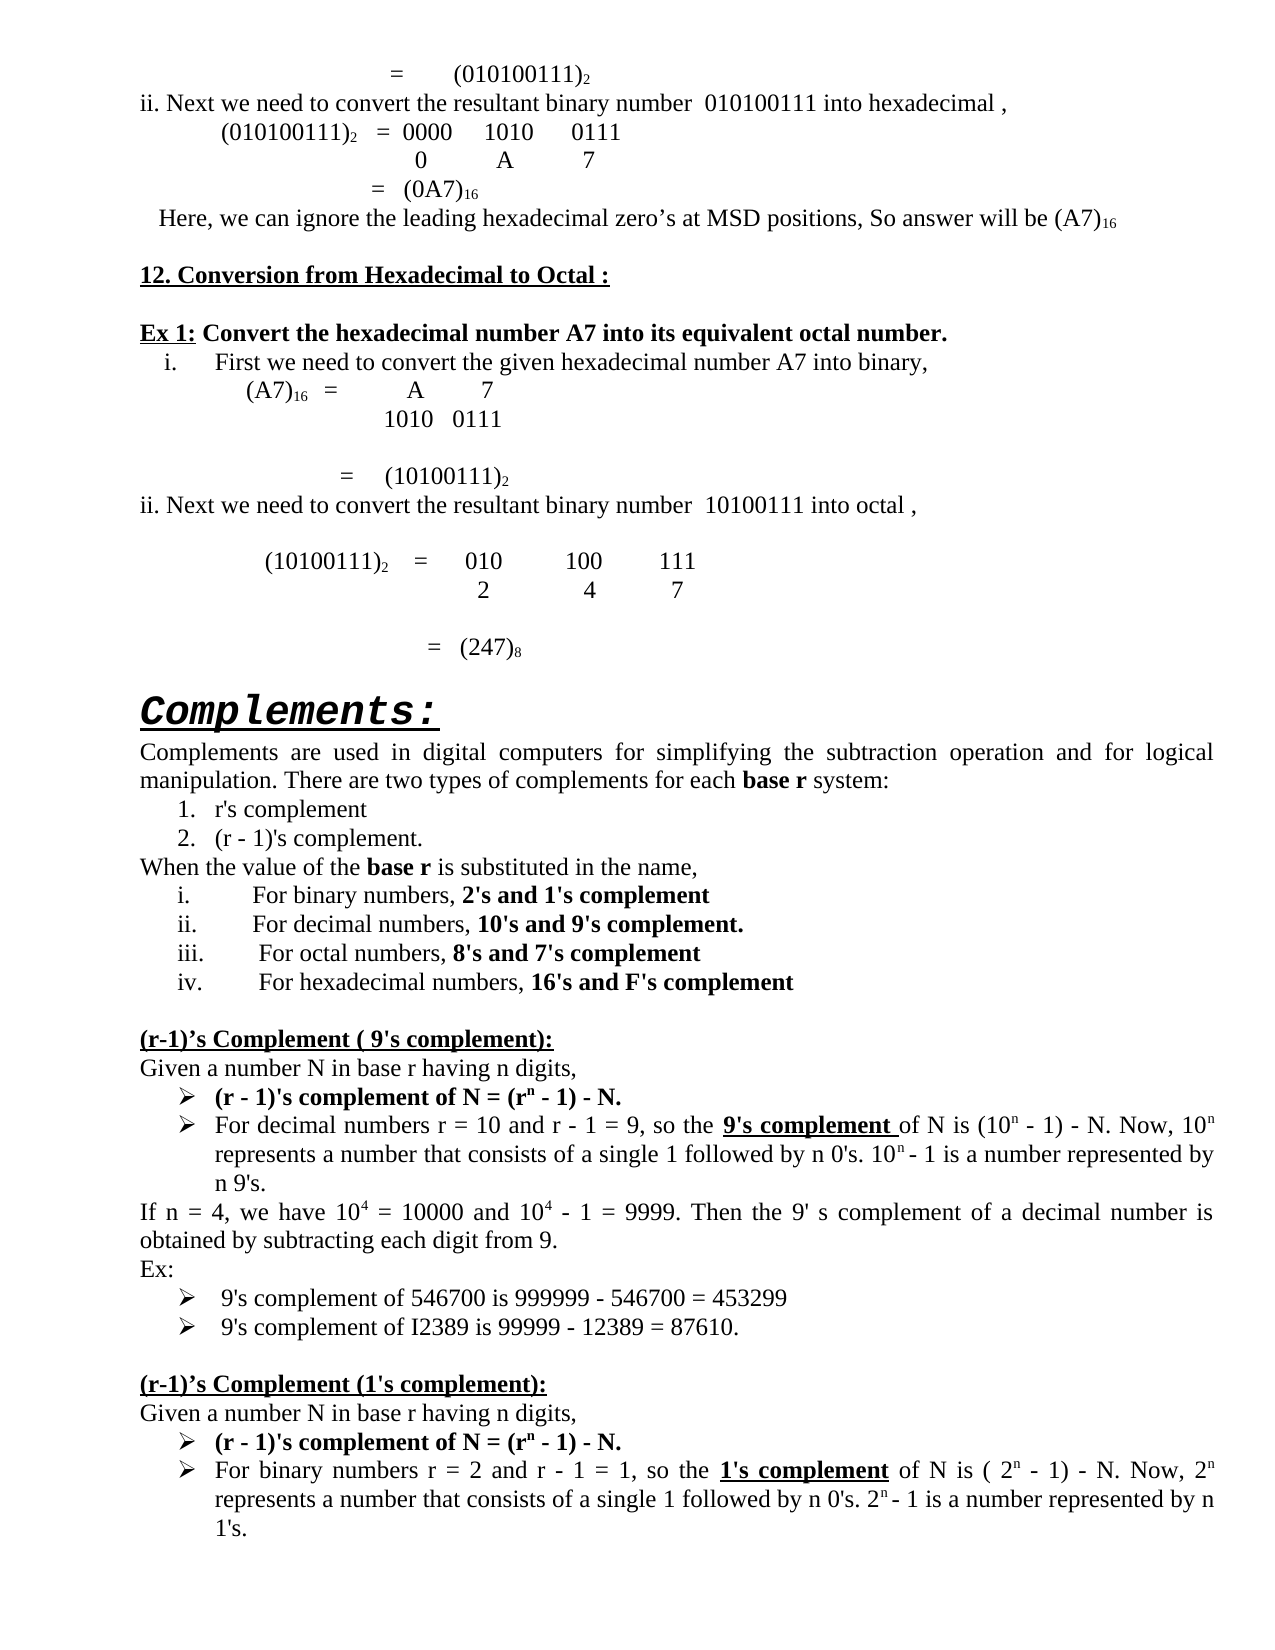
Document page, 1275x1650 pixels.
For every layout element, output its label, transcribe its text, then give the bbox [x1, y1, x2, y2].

list (r - 1)'s complement of N = (rn - 1) - N. [177, 1082, 1214, 1110]
list For octal numbers, 8's and 7's complement [177, 938, 1214, 967]
text (10100111)2 = 010 100 111 [139, 546, 1214, 575]
text (A7)16 = A 7 [139, 375, 1214, 404]
text When the value of the base r is substituted in the name, [139, 852, 1214, 880]
text 1010 0111 [139, 404, 1214, 433]
list r's complement [177, 794, 1214, 823]
list First we need to convert the given hexadecimal number A7 into binary, [177, 347, 1214, 375]
list For binary numbers, 2's and 1's complement [177, 880, 1214, 909]
list For hexadecimal numbers, 16's and F's complement [177, 967, 1214, 995]
text = (0A7)16 [139, 174, 1214, 203]
text 0 A 7 [139, 145, 1214, 174]
text Ex: [139, 1254, 1214, 1283]
text = (010100111)2 [139, 59, 1214, 88]
list (r - 1)'s complement of N = (rn - 1) - N. [177, 1427, 1214, 1455]
list For binary numbers r = 2 and r - 1 = 1, so the 1's complement of N is ( 2n - 1) - N. Now, 2n represents a number that consists of a single 1 followed by n 0's. 2n - 1 is a number represented by n 1's. [177, 1455, 1214, 1542]
text ii. Next we need to convert the resultant binary number 10100111 into octal , [139, 490, 1214, 518]
text 2 4 7 [139, 575, 1214, 604]
text Complements are used in digital computers for simplifying the subtraction operation and for logical manipulation. There are two types of complements for each base r system: [139, 737, 1214, 794]
text = (247)8 [139, 632, 1214, 661]
text (r-1)’s Complement (1's complement): [139, 1369, 1214, 1398]
text (r-1)’s Complement ( 9's complement): [139, 1024, 1214, 1053]
text = (10100111)2 [139, 461, 1214, 490]
text ii. Next we need to convert the resultant binary number 010100111 into hexadecimal , [139, 88, 1214, 117]
list 9's complement of 546700 is 999999 - 546700 = 453299 [177, 1283, 1214, 1312]
text 12. Conversion from Hexadecimal to Octal : [139, 260, 1214, 289]
text Given a number N in base r having n digits, [139, 1053, 1214, 1082]
text Here, we can ignore the leading hexadecimal zero’s at MSD positions, So answer will be (A7)16 [139, 203, 1214, 232]
text Ex 1: Convert the hexadecimal number A7 into its equivalent octal number. [139, 318, 1214, 347]
list 9's complement of I2389 is 99999 - 12389 = 87610. [177, 1312, 1214, 1340]
text (010100111)2 = 0000 1010 0111 [139, 117, 1214, 145]
list For decimal numbers, 10's and 9's complement. [177, 909, 1214, 938]
list For decimal numbers r = 10 and r - 1 = 9, so the 9's complement of N is (10n - 1) - N. Now, 10n represents a number that consists of a single 1 followed by n 0's. 10n - 1 is a number represented by n 9's. [177, 1110, 1214, 1197]
text Given a number N in base r having n digits, [139, 1398, 1214, 1427]
text If n = 4, we have 104 = 10000 and 104 - 1 = 9999. Then the 9' s complement of a decimal number is obtained by subtracting each digit from 9. [139, 1197, 1214, 1254]
list (r - 1)'s complement. [177, 823, 1214, 852]
text Complements: [139, 689, 1214, 737]
